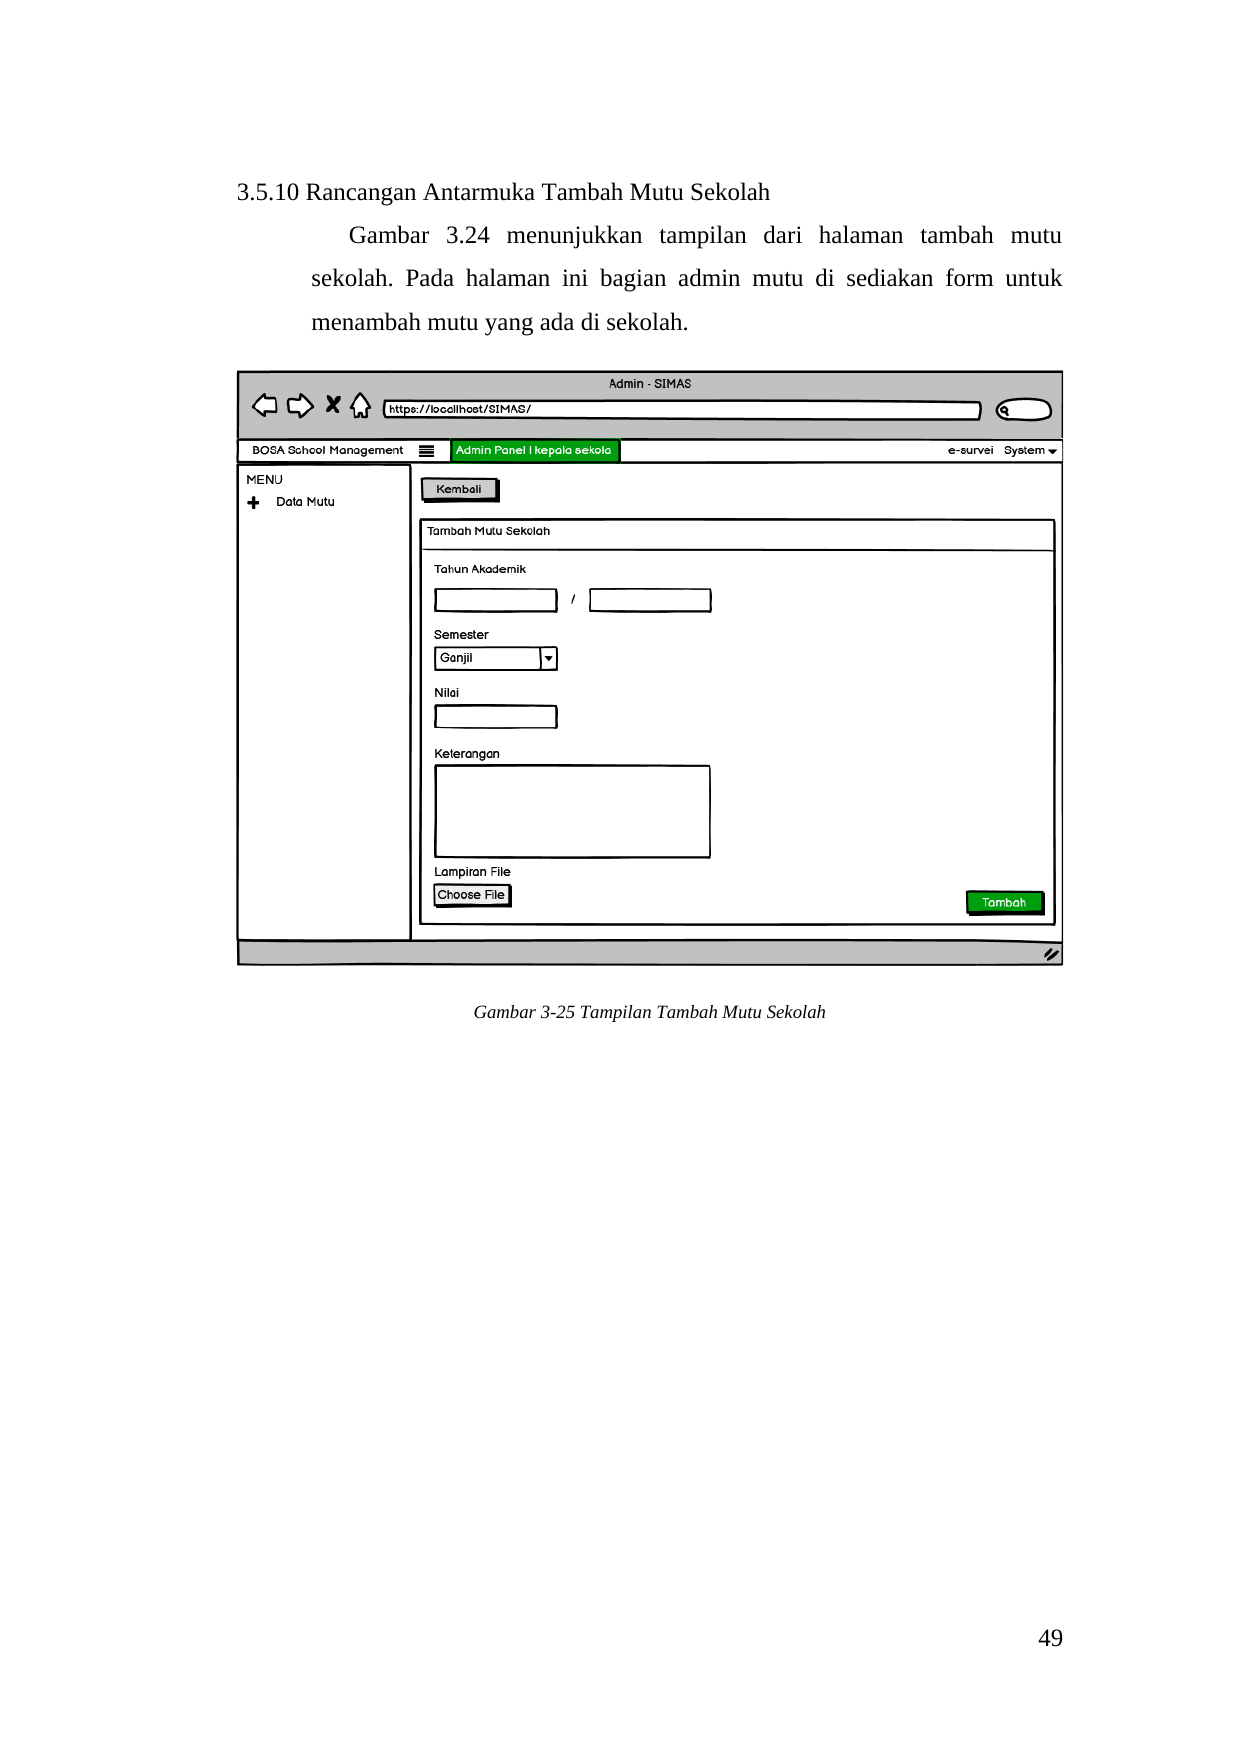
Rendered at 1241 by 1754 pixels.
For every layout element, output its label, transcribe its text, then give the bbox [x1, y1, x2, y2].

text Gambar 3.24 menunjukkan tampilan dari halaman tambah mutu sekolah. Pada halaman ini bagian admin mutu di sediakan form untuk menambah mutu yang ada di sekolah. [311, 220, 1063, 335]
picture [236, 370, 1064, 966]
subtitle Rancangan Antarmuka Tambah Mutu Sekolah [237, 177, 1063, 206]
